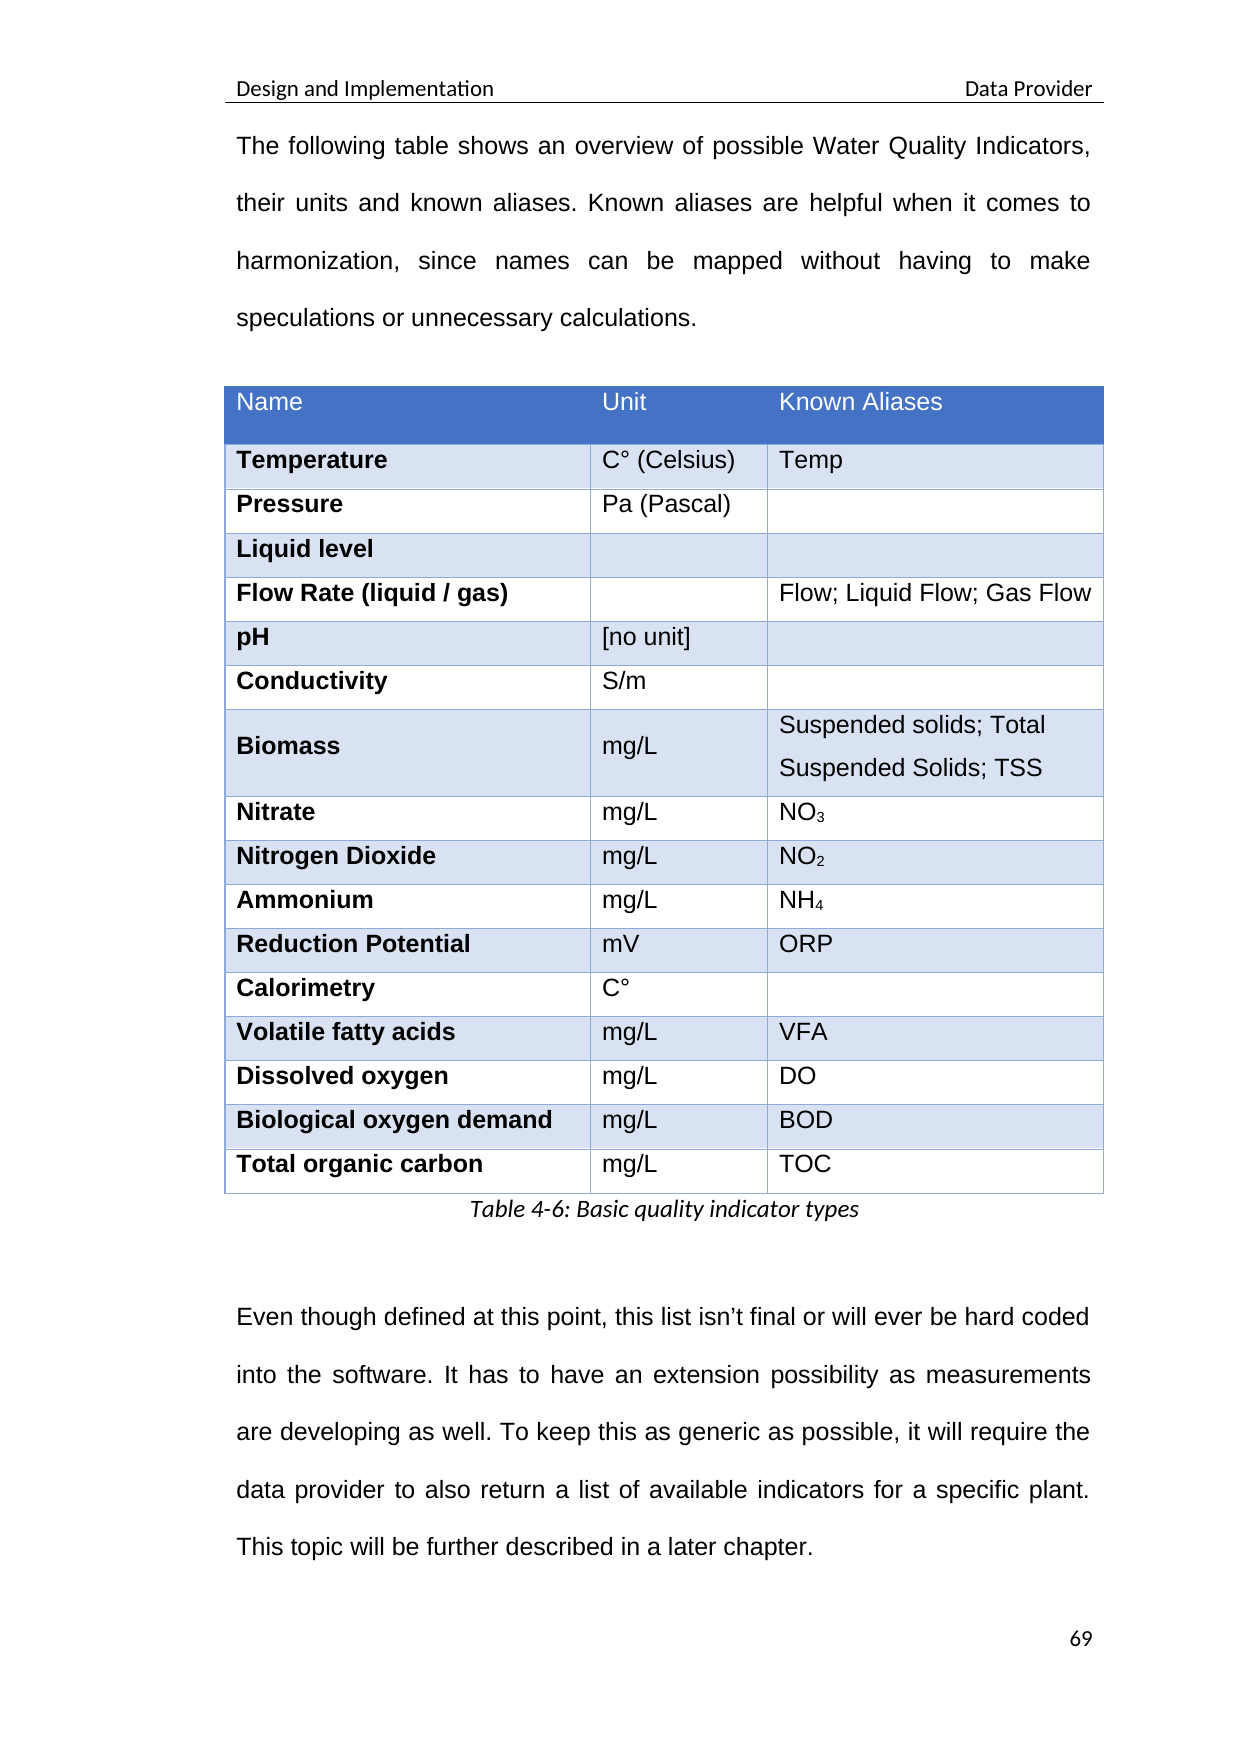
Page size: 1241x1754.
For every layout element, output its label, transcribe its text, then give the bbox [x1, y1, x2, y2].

table_cell Volatile fatty acids [226, 1017, 590, 1060]
table_cell Biomass [226, 710, 590, 796]
table_cell mg/L [591, 841, 767, 884]
table_cell Conductivity [226, 666, 590, 709]
table_cell Dissolved oxygen [226, 1061, 590, 1104]
table_cell Reduction Potential [226, 929, 590, 972]
table_cell Nitrogen Dioxide [226, 841, 590, 884]
table_cell C° [591, 973, 767, 1016]
text Even though defined at this point, this list isn’t final or will ever be hard coded into the software. It has to have an extension possibility as measurements are developing as well. To keep this as generic as possible, it will require the data provider to also return a list of available indicators for a specific plant. This topic will be further described in a later chapter. [236, 1302, 1092, 1561]
table_cell mg/L [591, 710, 767, 796]
table_cell BOD [768, 1105, 1103, 1148]
table_cell NO3 [768, 797, 1103, 840]
table_cell mg/L [591, 797, 767, 840]
table_cell [768, 534, 1103, 577]
table_cell VFA [768, 1017, 1103, 1060]
table_cell [no unit] [591, 622, 767, 665]
table_cell pH [226, 622, 590, 665]
table_cell mV [591, 929, 767, 972]
text Table 4-6: Basic quality indicator types [236, 1194, 1092, 1224]
table_cell Calorimetry [226, 973, 590, 1016]
table_cell S/m [591, 666, 767, 709]
table_cell [768, 666, 1103, 709]
table_cell Suspended solids; Total Suspended Solids; TSS [768, 710, 1103, 796]
table_header Name [226, 387, 590, 444]
text The following table shows an overview of possible Water Quality Indicators, their units and known aliases. Known aliases are helpful when it comes to harmonization, since names can be mapped without having to make speculations or unnecessary calculations. [236, 131, 1092, 332]
table_cell NH4 [768, 885, 1103, 928]
table_cell Total organic carbon [226, 1150, 590, 1192]
table_cell Liquid level [226, 534, 590, 577]
table_cell Nitrate [226, 797, 590, 840]
table_cell mg/L [591, 885, 767, 928]
table_cell [591, 534, 767, 577]
table_cell [768, 973, 1103, 1016]
table_cell [768, 490, 1103, 532]
table_cell C° (Celsius) [591, 445, 767, 488]
table_cell Pa (Pascal) [591, 490, 767, 532]
table_cell DO [768, 1061, 1103, 1104]
table_cell Flow; Liquid Flow; Gas Flow [768, 578, 1103, 621]
table_cell Ammonium [226, 885, 590, 928]
table_cell mg/L [591, 1150, 767, 1192]
table_cell Pressure [226, 490, 590, 532]
table_cell Temp [768, 445, 1103, 488]
table_cell TOC [768, 1150, 1103, 1192]
table_cell Biological oxygen demand [226, 1105, 590, 1148]
table_cell Flow Rate (liquid / gas) [226, 578, 590, 621]
table_cell mg/L [591, 1017, 767, 1060]
table_cell [591, 578, 767, 621]
table_cell Temperature [226, 445, 590, 488]
table_header Unit [591, 387, 767, 444]
table_cell NO2 [768, 841, 1103, 884]
table_header Known Aliases [768, 387, 1103, 444]
table_cell [768, 622, 1103, 665]
table_cell mg/L [591, 1061, 767, 1104]
table_cell ORP [768, 929, 1103, 972]
table_cell mg/L [591, 1105, 767, 1148]
